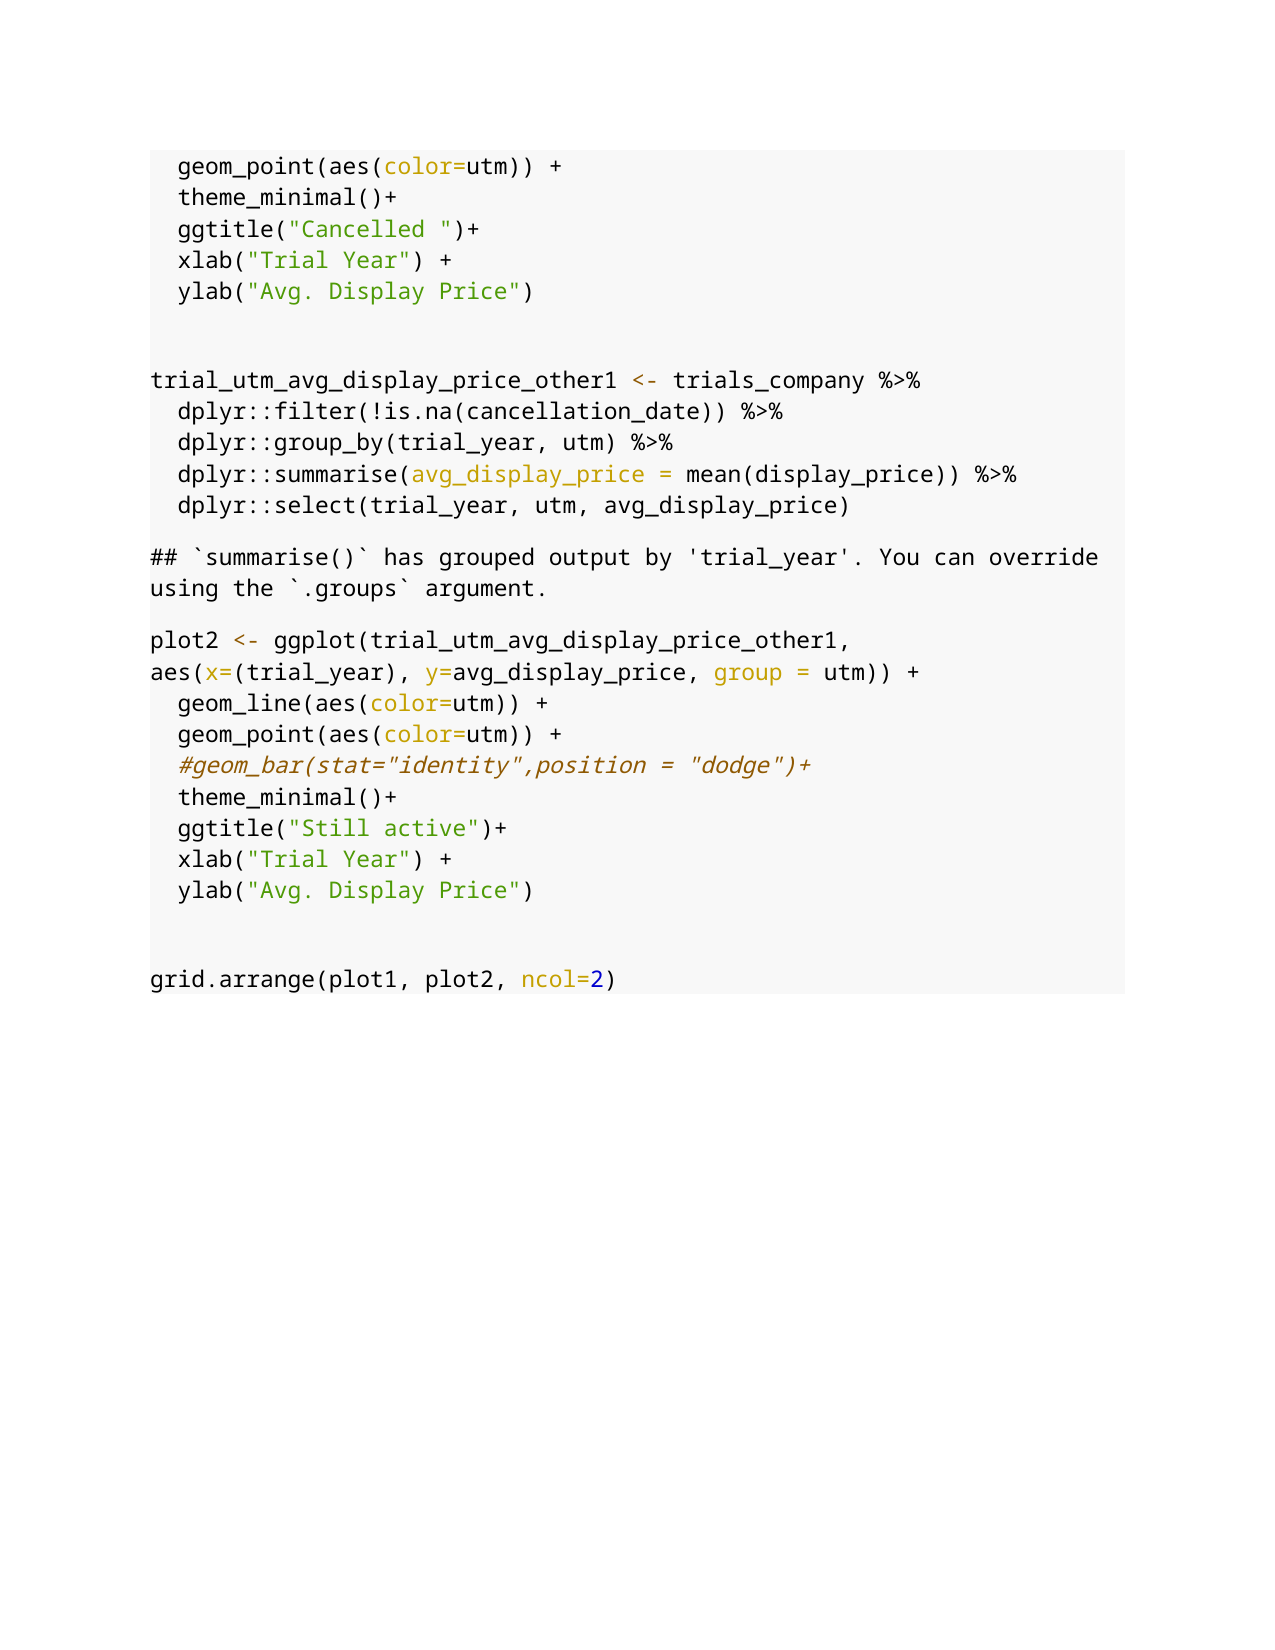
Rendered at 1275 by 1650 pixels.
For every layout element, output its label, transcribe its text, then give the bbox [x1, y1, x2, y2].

text ## `summarise()` has grouped output by 'trial_year'. You can override using the `.groups` argument. [150, 541, 1125, 603]
text plot2 <- ggplot(trial_utm_avg_display_price_other1, aes(x=(trial_year), y=avg_display_price, group = utm)) + geom_line(aes(color=utm)) + geom_point(aes(color=utm)) + #geom_bar(stat="identity",position = "dodge")+ theme_minimal()+ ggtitle("Still active")+ xlab("Trial Year") + ylab("Avg. Display Price") grid.arrange(plot1, plot2, ncol=2) [150, 624, 1125, 994]
